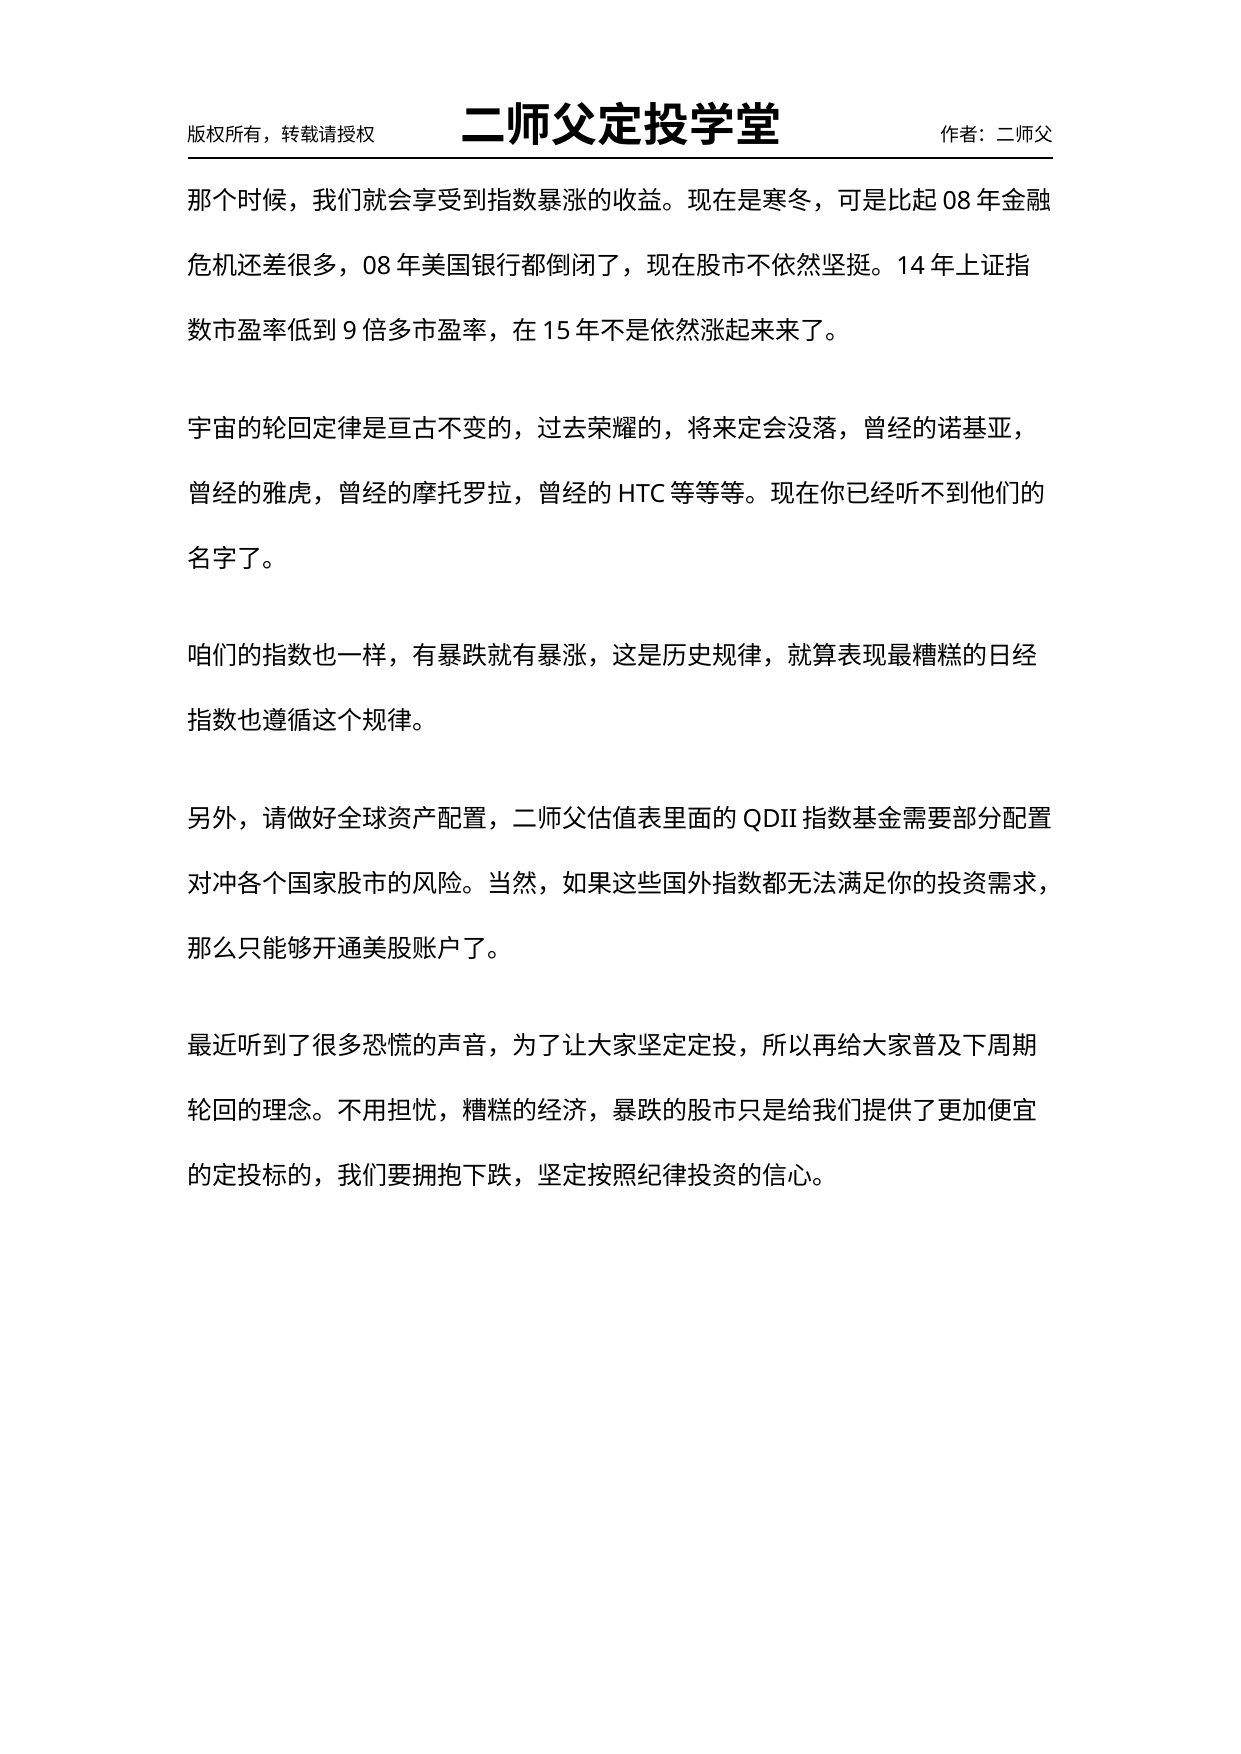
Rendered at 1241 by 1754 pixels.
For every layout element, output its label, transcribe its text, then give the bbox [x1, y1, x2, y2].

text 咱们的指数也一样，有暴跌就有暴涨，这是历史规律，就算表现最糟糕的日经指数也遵循这个规律。 [187, 621, 1053, 751]
text 那个时候，我们就会享受到指数暴涨的收益。现在是寒冬，可是比起08年金融危机还差很多，08年美国银行都倒闭了，现在股市不依然坚挺。14年上证指数市盈率低到9倍多市盈率，在15年不是依然涨起来来了。 [187, 166, 1053, 361]
text 最近听到了很多恐慌的声音，为了让大家坚定定投，所以再给大家普及下周期轮回的理念。不用担忧，糟糕的经济，暴跌的股市只是给我们提供了更加便宜的定投标的，我们要拥抱下跌，坚定按照纪律投资的信心。 [187, 1011, 1053, 1206]
text 另外，请做好全球资产配置，二师父估值表里面的QDII指数基金需要部分配置对冲各个国家股市的风险。当然，如果这些国外指数都无法满足你的投资需求，那么只能够开通美股账户了。 [187, 784, 1053, 979]
text 宇宙的轮回定律是亘古不变的，过去荣耀的，将来定会没落，曾经的诺基亚，曾经的雅虎，曾经的摩托罗拉，曾经的HTC等等等。现在你已经听不到他们的名字了。 [187, 394, 1053, 589]
